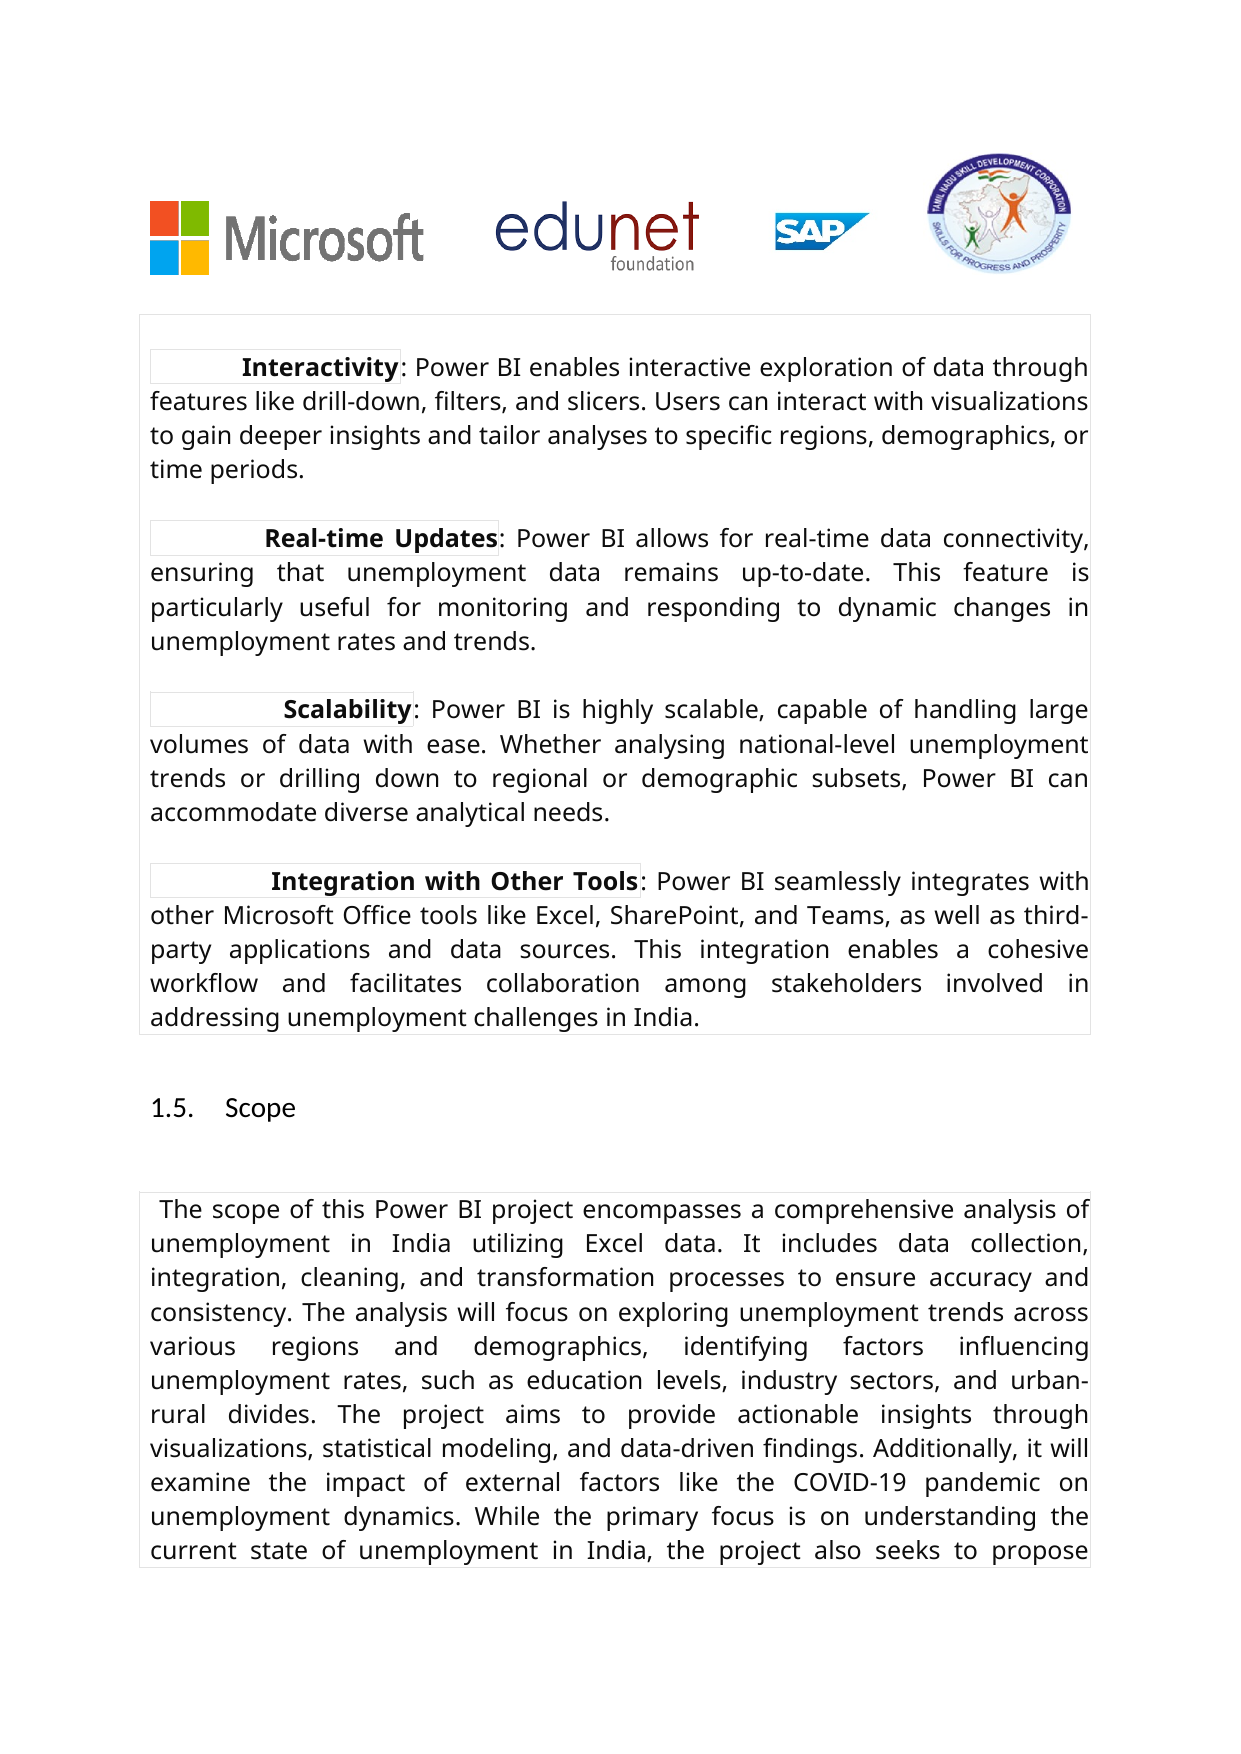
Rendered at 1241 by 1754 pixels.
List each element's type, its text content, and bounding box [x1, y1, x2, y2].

text Scalability: Power BI is highly scalable, capable of handling large volumes of data with ease. Whether analysing national-level unemployment trends or drilling down to regional or demographic subsets, Power BI can accommodate diverse analytical needs. [150, 691, 1090, 829]
picture [491, 198, 701, 275]
list Scope [150, 1089, 1090, 1124]
picture [923, 150, 1073, 275]
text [140, 1193, 1090, 1567]
text Integration with Other Tools: Power BI seamlessly integrates with other Microsoft Office tools like Excel, SharePoint, and Teams, as well as third-party applications and data sources. This integration enables a cohesive workflow and facilitates collaboration among stakeholders involved in addressing unemployment challenges in India. [140, 862, 1090, 1034]
text Real-time Updates: Power BI allows for real-time data connectivity, ensuring that unemployment data remains up-to-date. This feature is particularly useful for monitoring and responding to dynamic changes in unemployment rates and trends. [150, 520, 1090, 657]
picture [150, 201, 424, 275]
picture [768, 187, 878, 275]
text Interactivity: Power BI enables interactive exploration of data through features like drill-down, filters, and slicers. Users can interact with visualizations to gain deeper insights and tailor analyses to specific regions, demographics, or time periods. [150, 349, 1090, 486]
